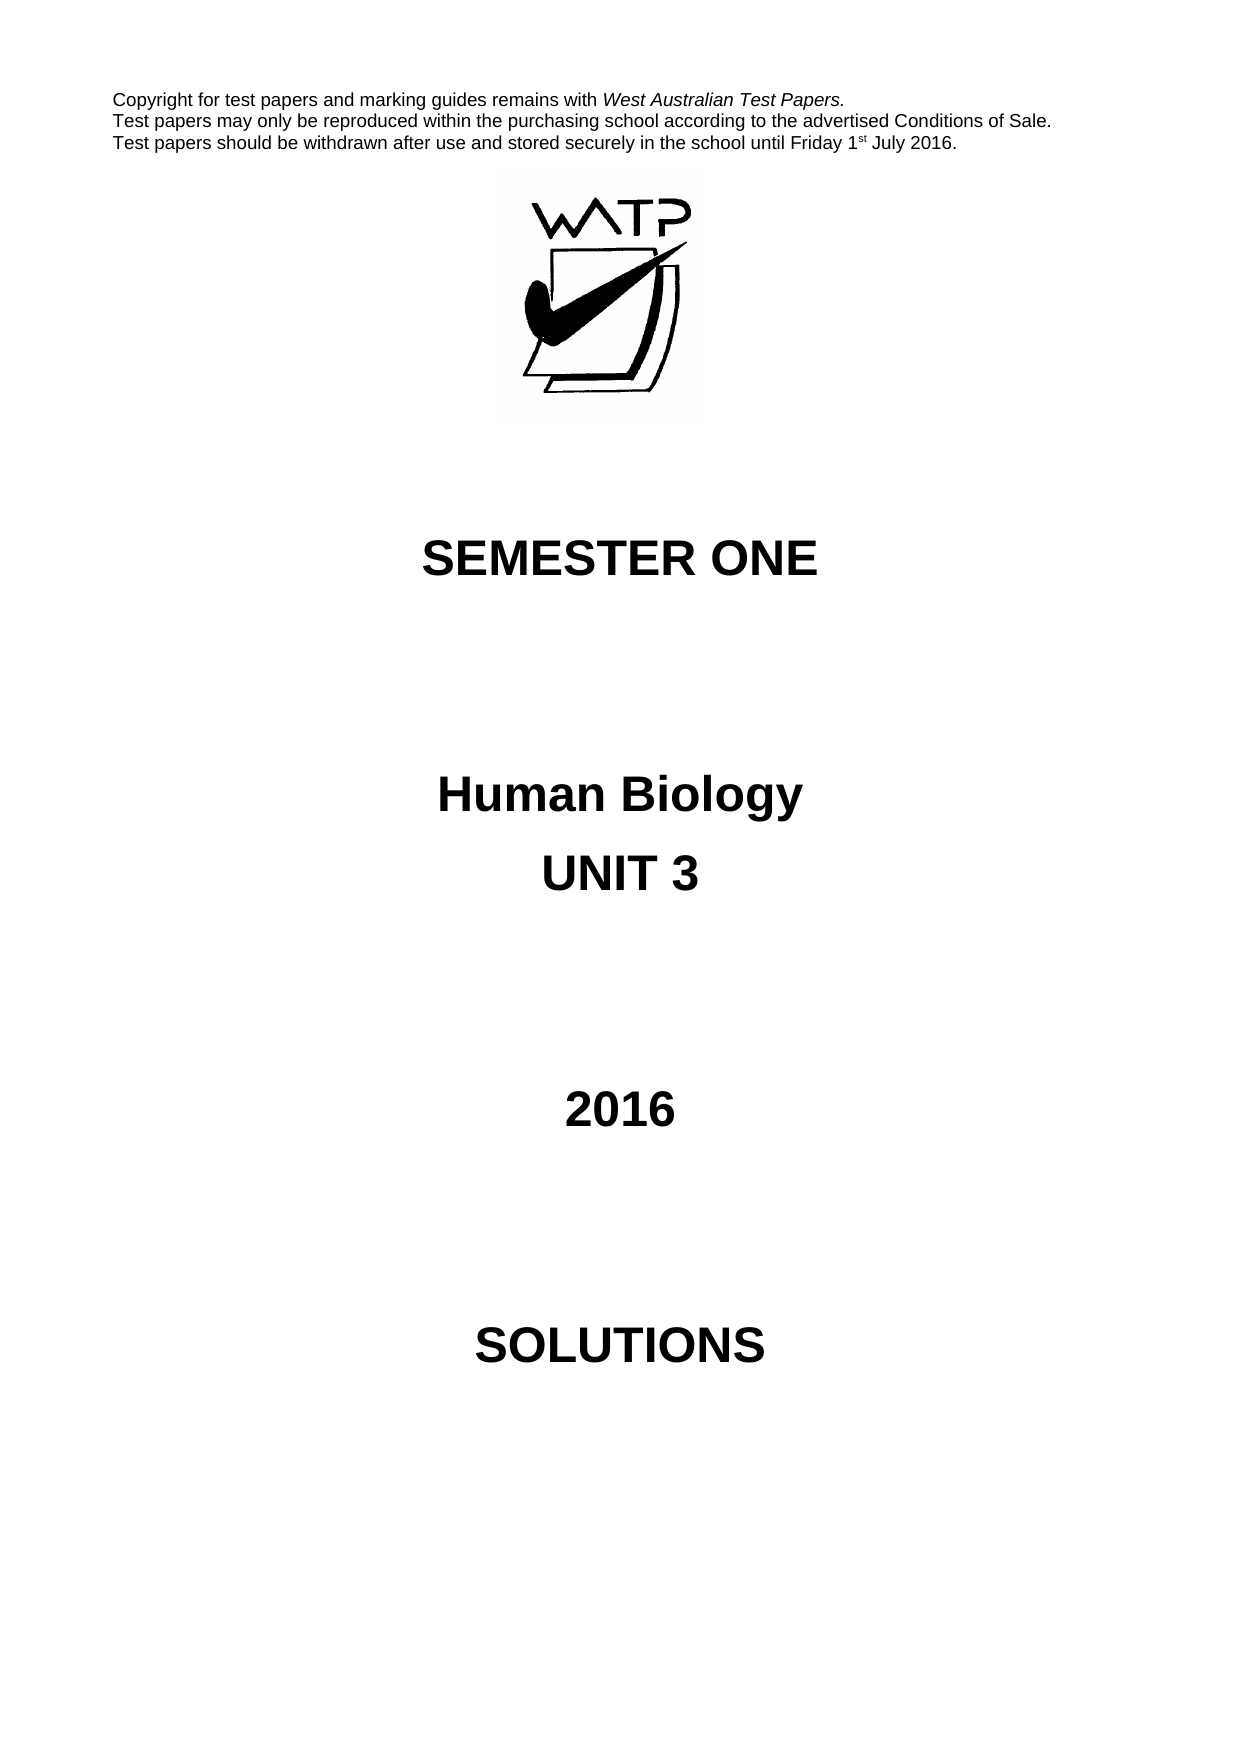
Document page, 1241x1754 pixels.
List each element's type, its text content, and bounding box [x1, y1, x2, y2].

text UNIT 3 [112, 843, 1128, 901]
picture [496, 166, 707, 423]
text Copyright for test papers and marking guides remains with West Australian Test Papers. [112, 89, 1128, 110]
text SEMESTER ONE [112, 528, 1128, 586]
text 2016 [112, 1079, 1128, 1137]
text Test papers should be withdrawn after use and stored securely in the school until Friday 1st July 2016. [112, 132, 1128, 153]
text Human Biology [112, 764, 1128, 822]
text Test papers may only be reproduced within the purchasing school according to the advertised Conditions of Sale. [112, 110, 1128, 132]
text SOLUTIONS [112, 1316, 1128, 1373]
